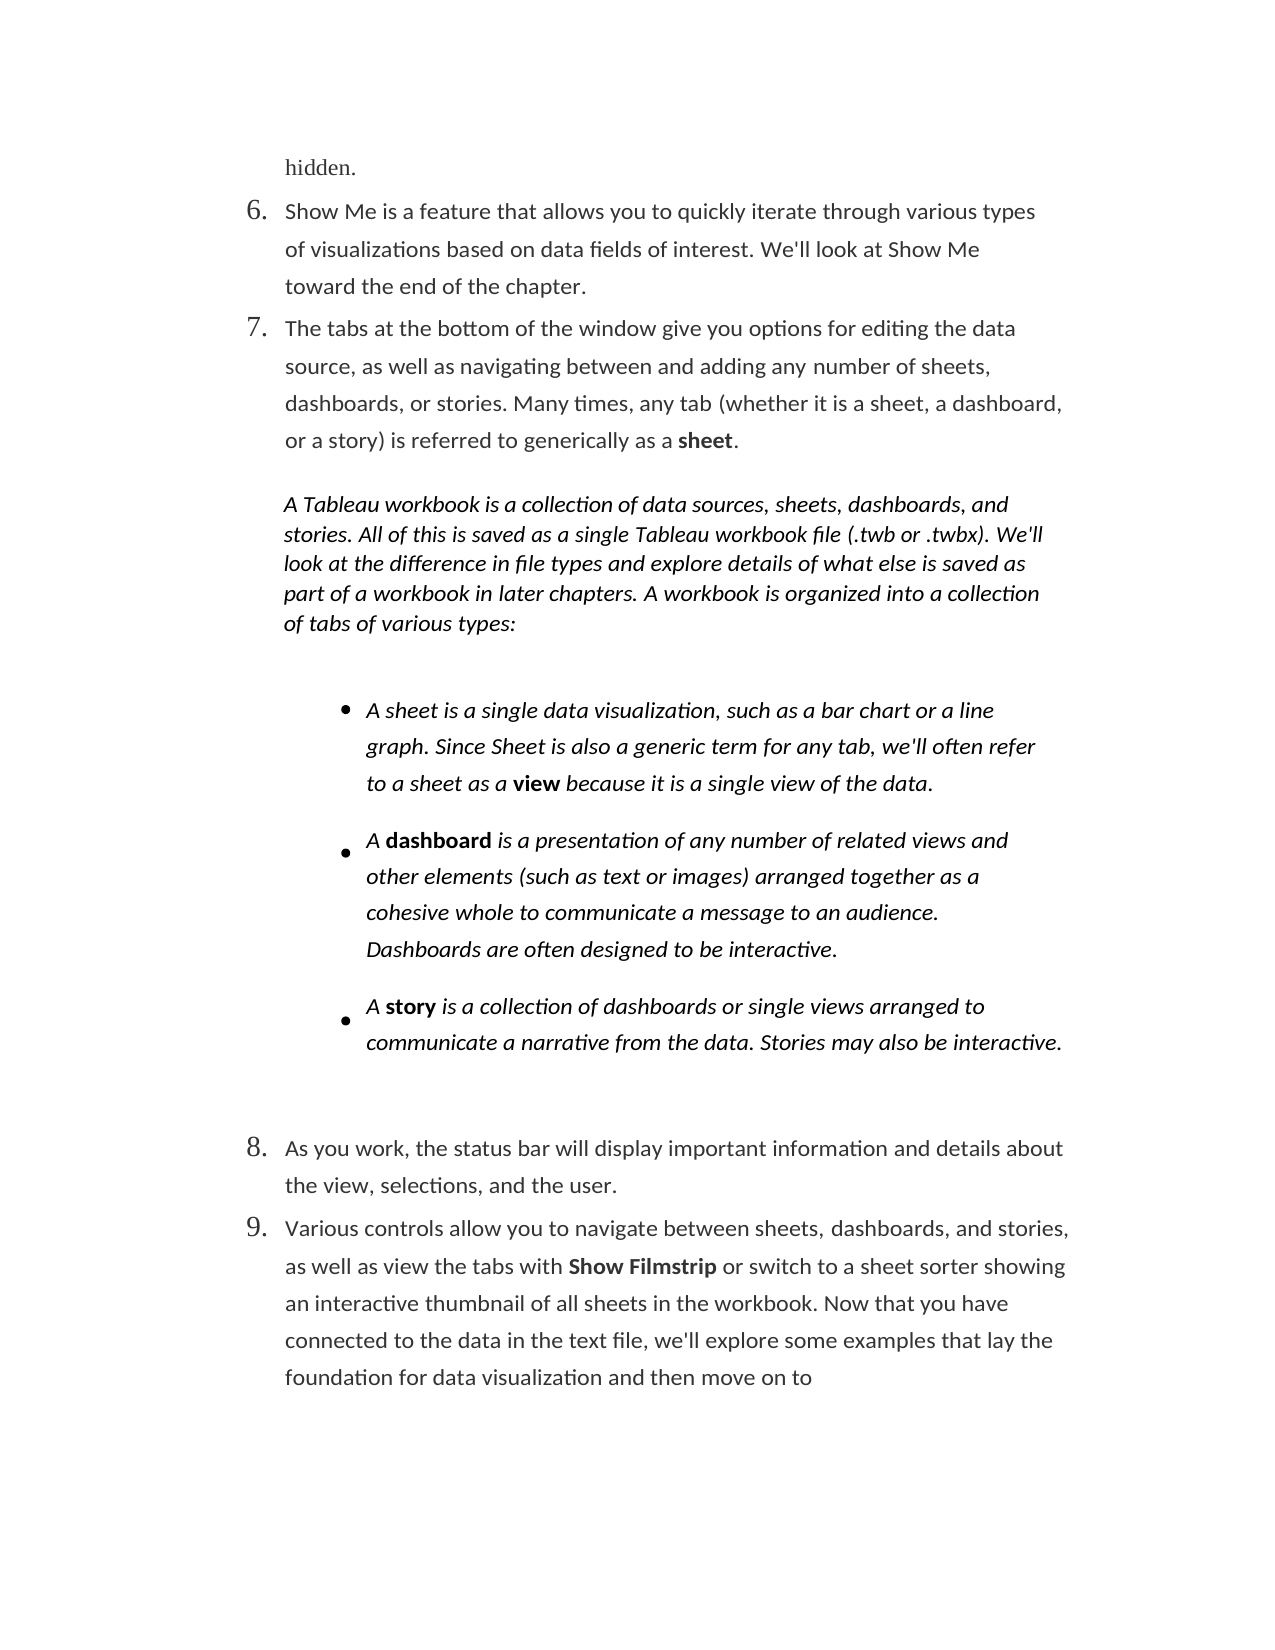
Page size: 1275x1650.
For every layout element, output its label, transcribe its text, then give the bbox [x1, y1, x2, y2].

list Various controls allow you to navigate between sheets, dashboards, and stories, as well as view the tabs with Show Filmstrip or switch to a sheet sorter showing an interactive thumbnail of all sheets in the workbook. Now that you have connected to the data in the text file, we'll explore some examples that lay the foundation for data visualization and then move on to [246, 1209, 1075, 1391]
list The tabs at the bottom of the window give you options for editing the data source, as well as navigating between and adding any number of sheets, dashboards, or stories. Many times, any tab (whether it is a sheet, a dashboard, or a story) is referred to generically as a sheet. [246, 309, 1075, 454]
text A dashboard is a presentation of any number of related views and other elements (such as text or images) arranged together as a cohesive whole to communicate a message to an audience. Dashboards are often designed to be interactive. [366, 826, 1055, 963]
list Show Me is a feature that allows you to quickly iterate through various types of visualizations based on data fields of interest. We'll look at Show Me toward the end of the chapter. [246, 192, 1042, 300]
text hidden. [285, 154, 1112, 181]
text A Tableau workbook is a collection of data sources, sheets, dashboards, and stories. All of this is saved as a single Tableau workbook file (.twb or .twbx). We'll look at the difference in file types and explore details of what else is saved as part of a workbook in later chapters. A workbook is organized into a collection of tabs of various types: [283, 490, 1055, 637]
text A sheet is a single data visualization, such as a bar chart or a line graph. Since Sheet is also a generic term for any tab, we'll often refer to a sheet as a view because it is a single view of the data. [366, 696, 1050, 797]
list As you work, the status bar will display important information and details about the view, selections, and the user. [246, 1129, 1086, 1200]
text A story is a collection of dashboards or single views arranged to communicate a narrative from the data. Stories may also be interactive. [366, 992, 1076, 1056]
